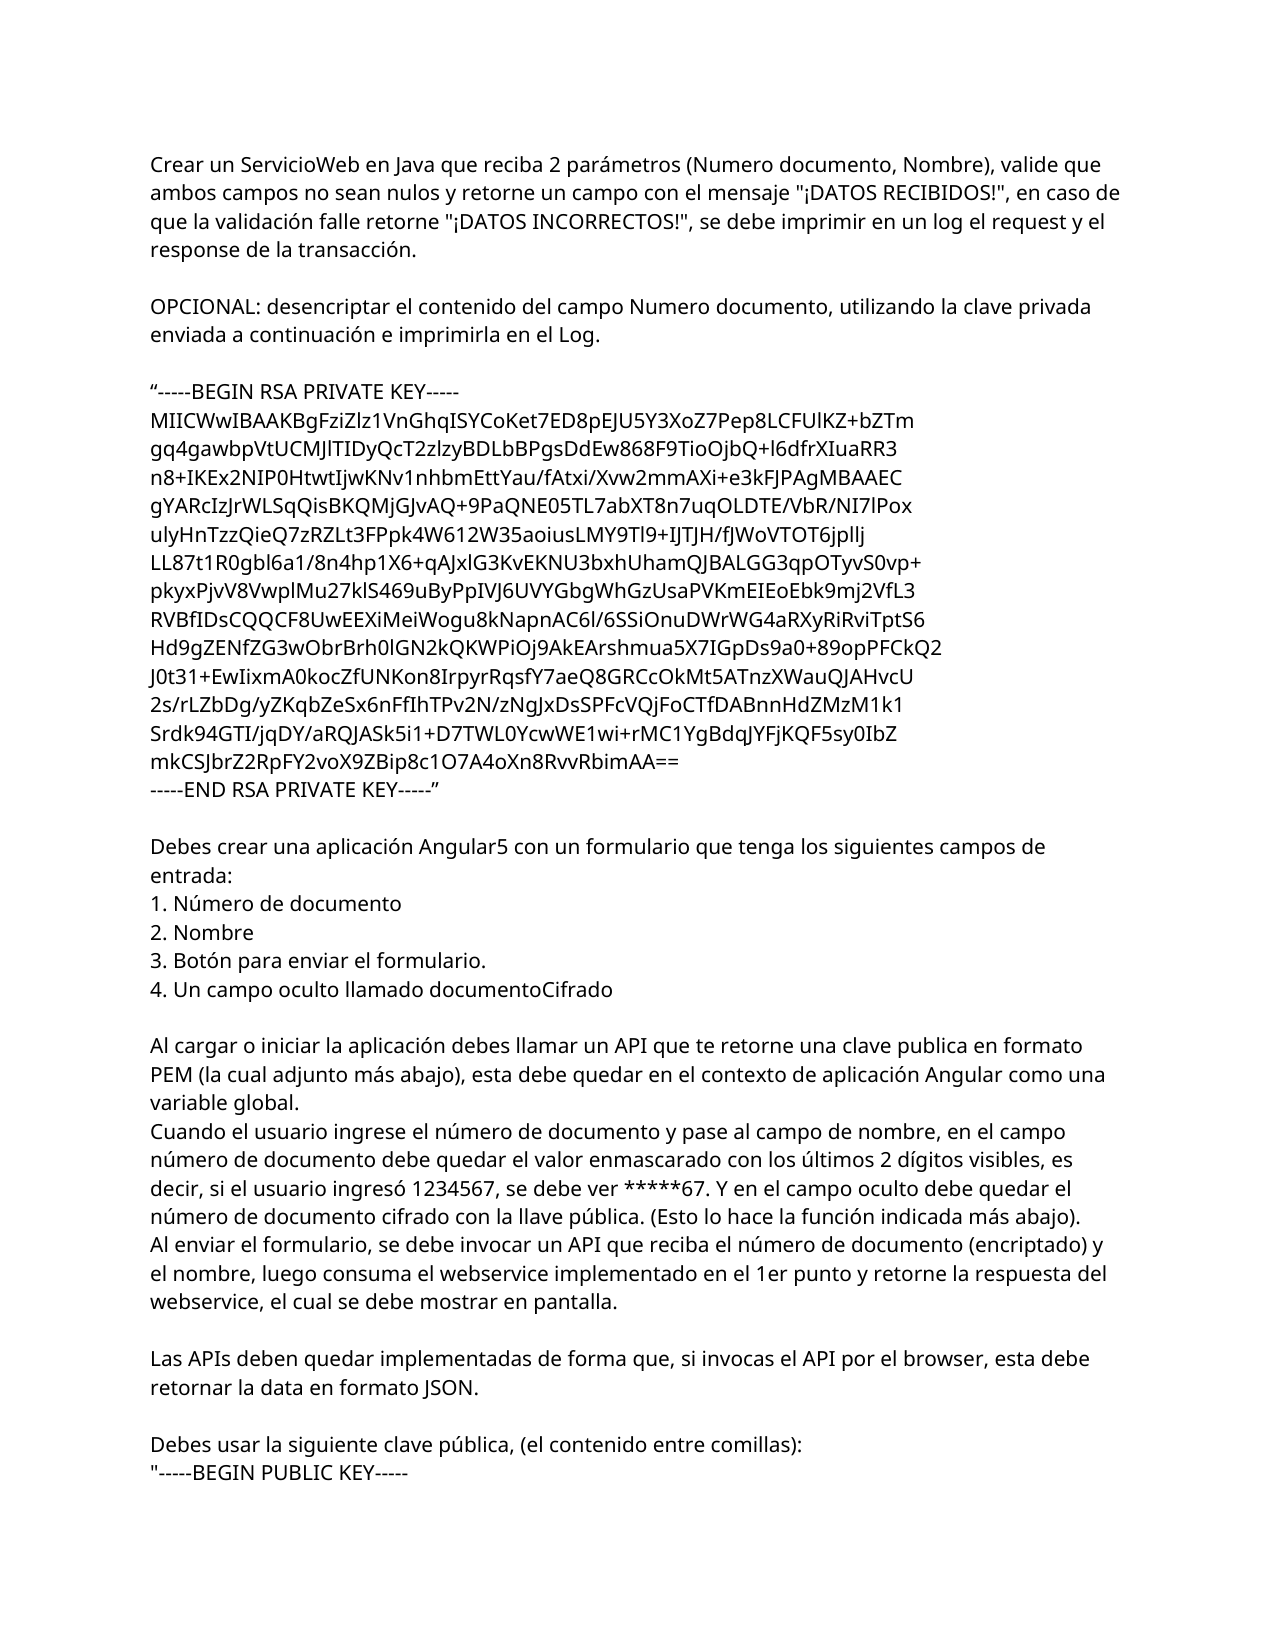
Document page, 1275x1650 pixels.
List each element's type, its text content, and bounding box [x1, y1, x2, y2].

text mkCSJbrZ2RpFY2voX9ZBip8c1O7A4oXn8RvvRbimAA== [150, 747, 1125, 776]
text MIICWwIBAAKBgFziZlz1VnGhqISYCoKet7ED8pEJU5Y3XoZ7Pep8LCFUlKZ+bZTm [150, 406, 1125, 434]
text 2. Nombre [150, 918, 1125, 946]
text Al enviar el formulario, se debe invocar un API que reciba el número de documento (encriptado) y el nombre, luego consuma el webservice implementado en el 1er punto y retorne la respuesta del webservice, el cual se debe mostrar en pantalla. [150, 1231, 1125, 1316]
text 4. Un campo oculto llamado documentoCifrado [150, 975, 1125, 1003]
text Las APIs deben quedar implementadas de forma que, si invocas el API por el browser, esta debe retornar la data en formato JSON. [150, 1344, 1125, 1401]
text “-----BEGIN RSA PRIVATE KEY----- [150, 377, 1125, 406]
text Hd9gZENfZG3wObrBrh0lGN2kQKWPiOj9AkEArshmua5X7IGpDs9a0+89opPFCkQ2 [150, 633, 1125, 662]
text n8+IKEx2NIP0HtwtIjwKNv1nhbmEttYau/fAtxi/Xvw2mmAXi+e3kFJPAgMBAAEC [150, 463, 1125, 491]
text Crear un ServicioWeb en Java que reciba 2 parámetros (Numero documento, Nombre), valide que ambos campos no sean nulos y retorne un campo con el mensaje "¡DATOS RECIBIDOS!", en caso de que la validación falle retorne "¡DATOS INCORRECTOS!", se debe imprimir en un log el request y el response de la transacción. [150, 150, 1125, 264]
text Al cargar o iniciar la aplicación debes llamar un API que te retorne una clave publica en formato PEM (la cual adjunto más abajo), esta debe quedar en el contexto de aplicación Angular como una variable global. [150, 1032, 1125, 1117]
text 3. Botón para enviar el formulario. [150, 946, 1125, 975]
text LL87t1R0gbl6a1/8n4hp1X6+qAJxlG3KvEKNU3bxhUhamQJBALGG3qpOTyvS0vp+ [150, 548, 1125, 577]
text -----END RSA PRIVATE KEY-----” [150, 776, 1125, 804]
text gq4gawbpVtUCMJlTIDyQcT2zlzyBDLbBPgsDdEw868F9TioOjbQ+l6dfrXIuaRR3 [150, 434, 1125, 463]
text "-----BEGIN PUBLIC KEY----- [150, 1458, 1125, 1487]
text Debes crear una aplicación Angular5 con un formulario que tenga los siguientes campos de entrada: [150, 832, 1125, 889]
text ulyHnTzzQieQ7zRZLt3FPpk4W612W35aoiusLMY9Tl9+IJTJH/fJWoVTOT6jpllj [150, 520, 1125, 548]
text 1. Número de documento [150, 889, 1125, 918]
text Cuando el usuario ingrese el número de documento y pase al campo de nombre, en el campo número de documento debe quedar el valor enmascarado con los últimos 2 dígitos visibles, es decir, si el usuario ingresó 1234567, se debe ver *****67. Y en el campo oculto debe quedar el número de documento cifrado con la llave pública. (Esto lo hace la función indicada más abajo). [150, 1117, 1125, 1231]
text 2s/rLZbDg/yZKqbZeSx6nFfIhTPv2N/zNgJxDsSPFcVQjFoCTfDABnnHdZMzM1k1 [150, 690, 1125, 719]
text OPCIONAL: desencriptar el contenido del campo Numero documento, utilizando la clave privada enviada a continuación e imprimirla en el Log. [150, 292, 1125, 349]
text gYARcIzJrWLSqQisBKQMjGJvAQ+9PaQNE05TL7abXT8n7uqOLDTE/VbR/NI7lPox [150, 491, 1125, 520]
text RVBfIDsCQQCF8UwEEXiMeiWogu8kNapnAC6l/6SSiOnuDWrWG4aRXyRiRviTptS6 [150, 605, 1125, 633]
text pkyxPjvV8VwplMu27klS469uByPpIVJ6UVYGbgWhGzUsaPVKmEIEoEbk9mj2VfL3 [150, 577, 1125, 605]
text J0t31+EwIixmA0kocZfUNKon8IrpyrRqsfY7aeQ8GRCcOkMt5ATnzXWauQJAHvcU [150, 662, 1125, 690]
text Debes usar la siguiente clave pública, (el contenido entre comillas): [150, 1430, 1125, 1458]
text Srdk94GTI/jqDY/aRQJASk5i1+D7TWL0YcwWE1wi+rMC1YgBdqJYFjKQF5sy0IbZ [150, 719, 1125, 747]
